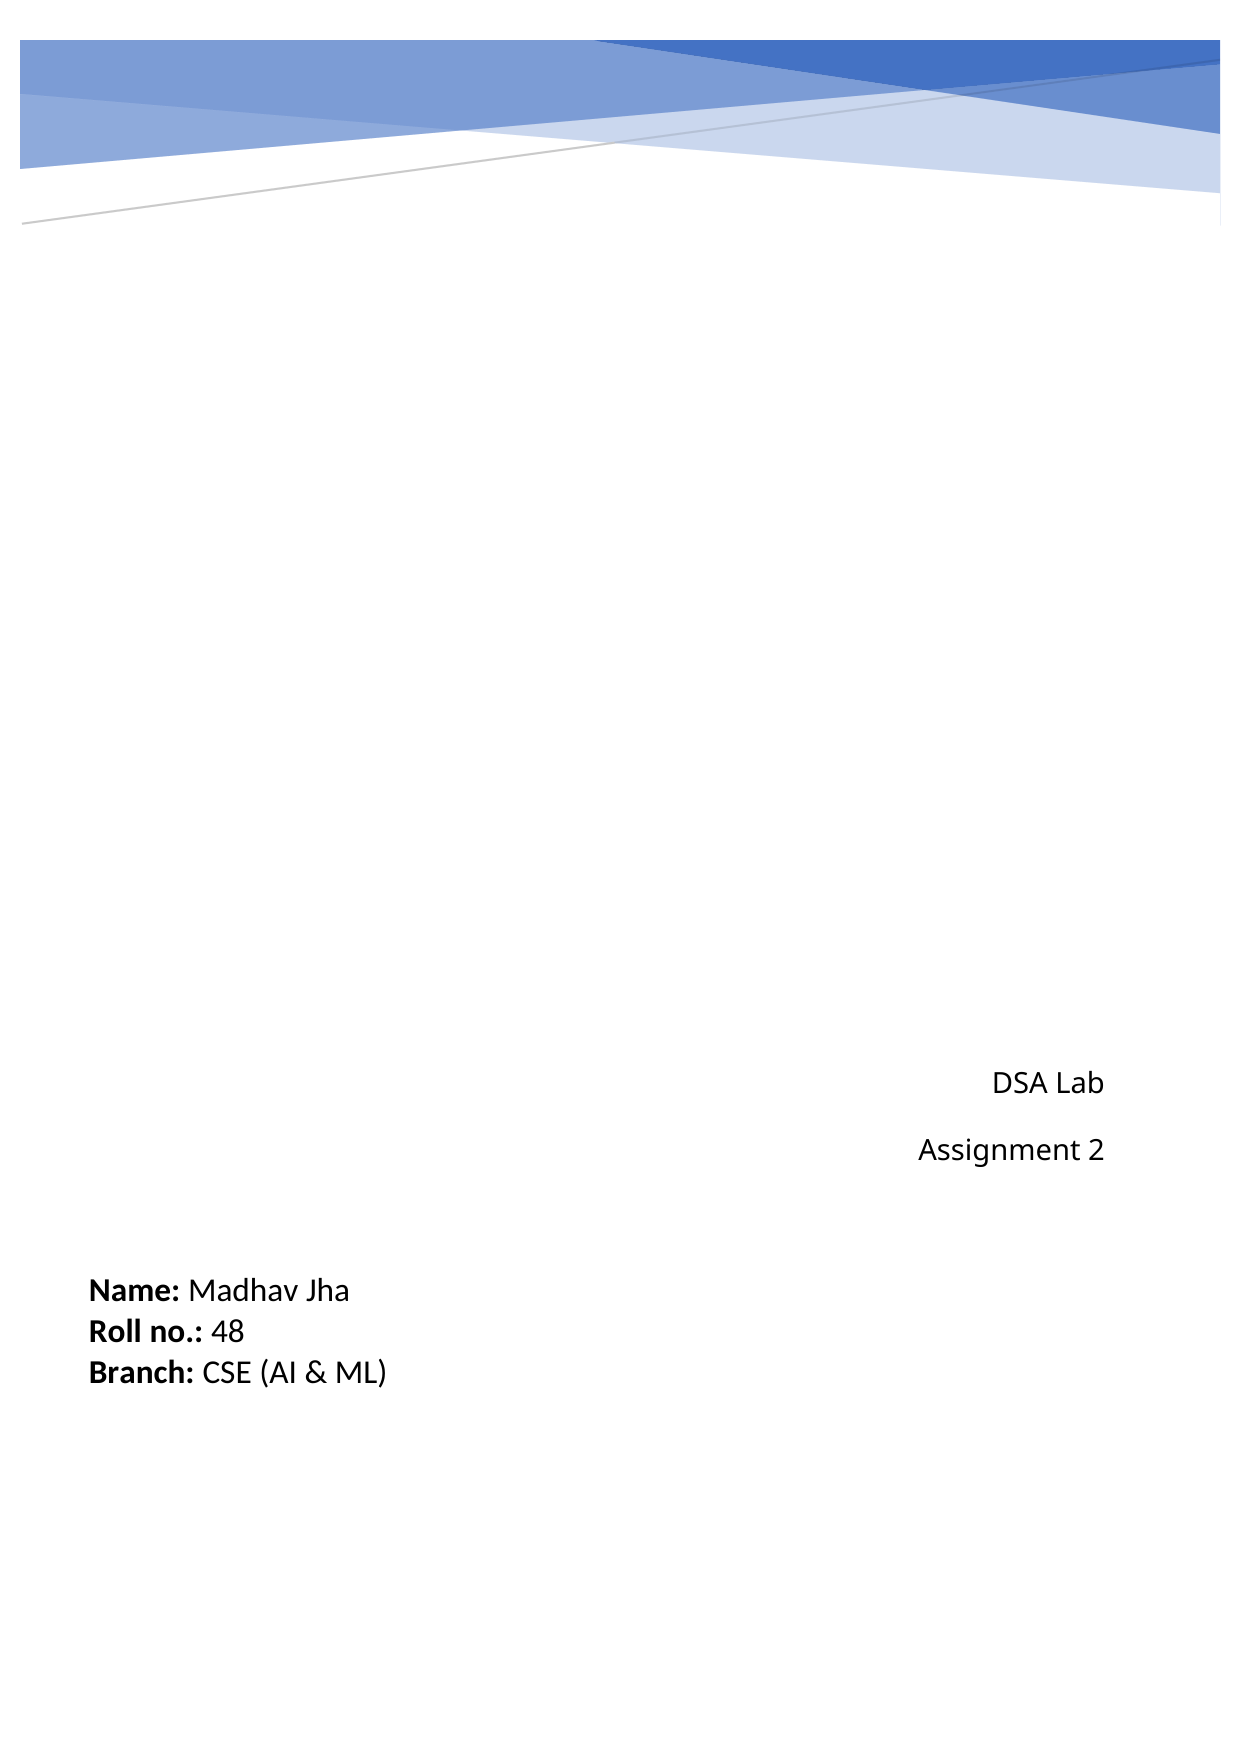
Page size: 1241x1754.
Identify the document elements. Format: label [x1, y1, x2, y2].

picture [20, 40, 1221, 240]
